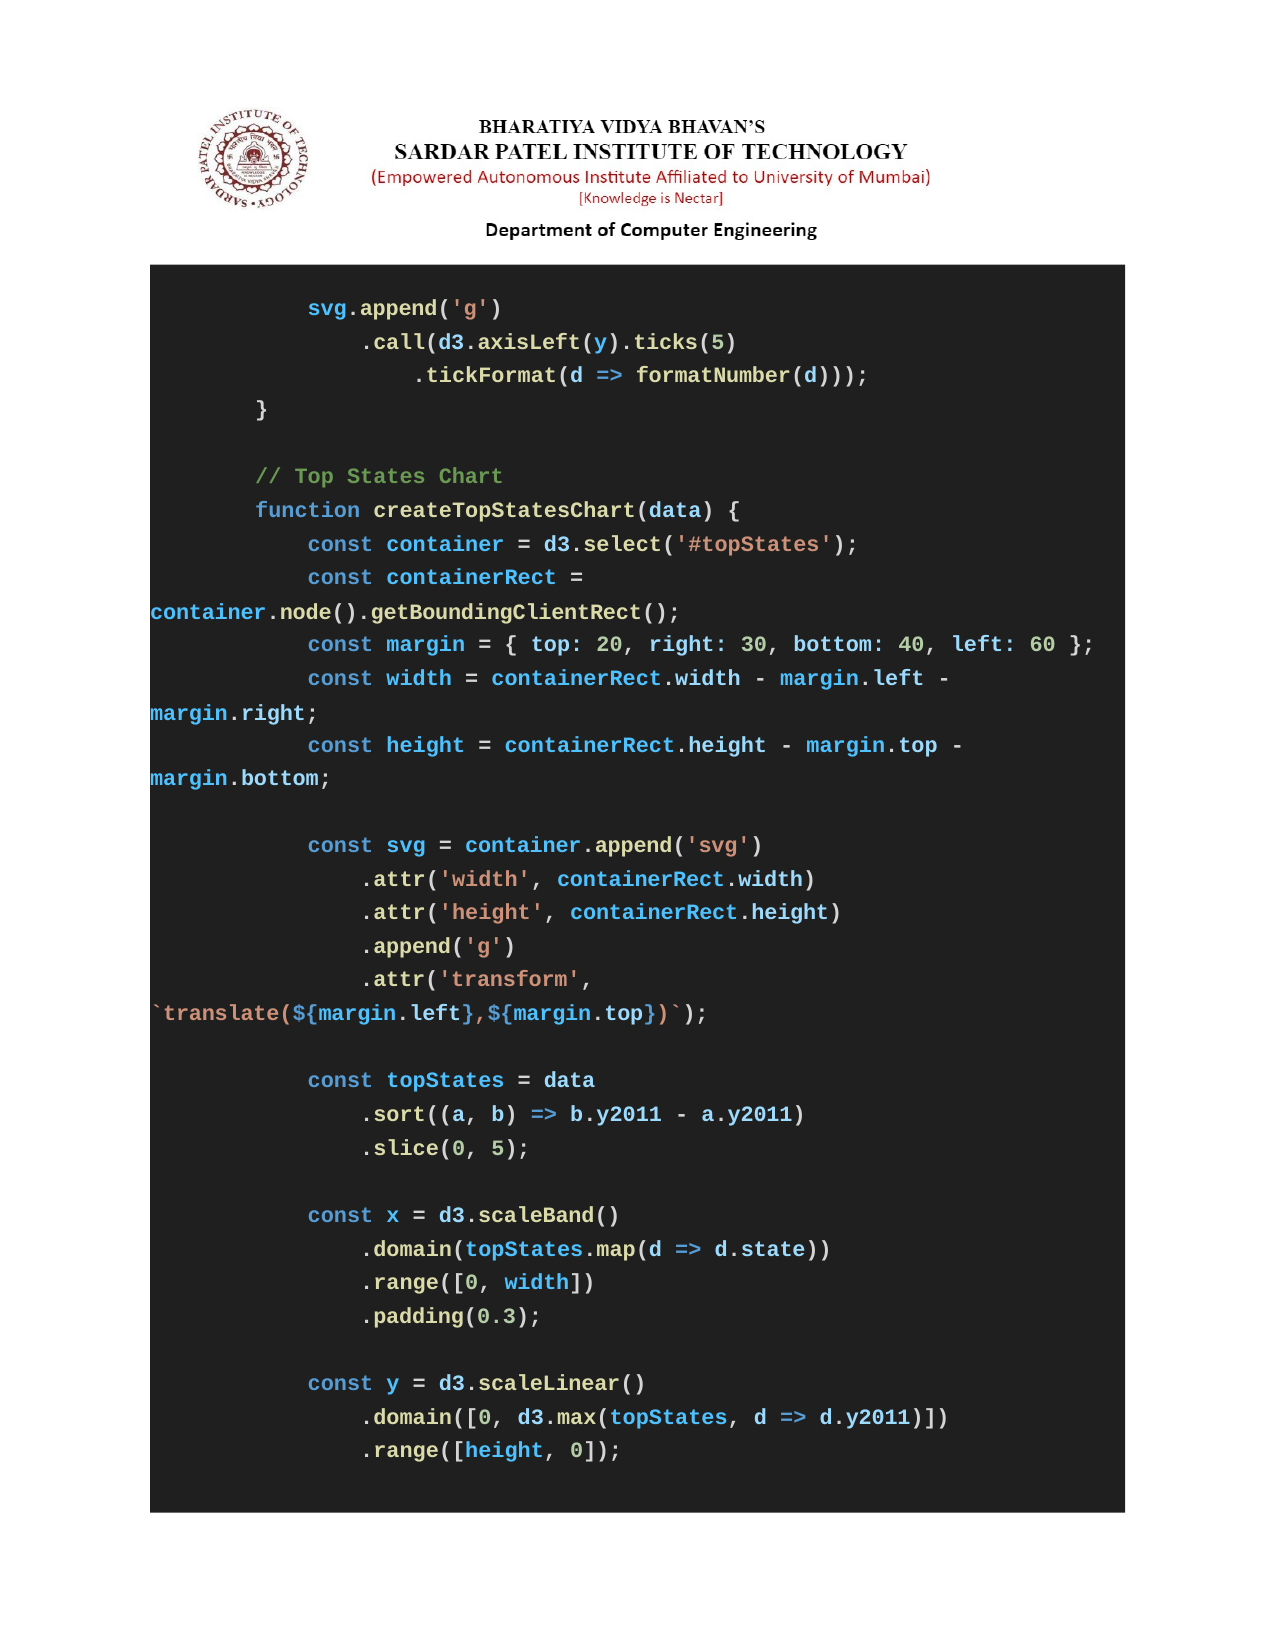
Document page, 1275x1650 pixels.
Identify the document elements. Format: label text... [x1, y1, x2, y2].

text const height = containerRect.height - margin.top - margin.bottom; [150, 734, 1122, 792]
text const svg = container.append('svg') [307, 834, 1183, 859]
text .attr('width', containerRect.width) [360, 868, 1183, 892]
text container.node().getBoundingClientRect(); [150, 600, 1183, 624]
text .attr('transform', [360, 969, 1183, 993]
text // Top States Chart [255, 466, 1183, 490]
text const y = d3.scaleLinear() [307, 1372, 1183, 1397]
text svg.append('g') [307, 297, 1183, 322]
text .padding(0.3); [360, 1305, 1183, 1330]
text const x = d3.scaleBand() [307, 1204, 1183, 1229]
text .tickFormat(d => formatNumber(d))); [412, 365, 1183, 389]
text .range([0, width]) [360, 1271, 1183, 1296]
text const margin = { top: 20, right: 30, bottom: 40, left: 60 }; const width = containerRect.width - margin.left - [307, 633, 1154, 692]
text const container = d3.select('#topStates'); const containerRect = [307, 533, 872, 591]
text const topStates = data [307, 1069, 1183, 1094]
text .attr('height', containerRect.height) [360, 901, 1183, 926]
text margin.right; [150, 700, 1183, 725]
text function createTopStatesChart(data) { [255, 499, 1183, 524]
picture [197, 107, 930, 240]
text .domain([0, d3.max(topStates, d => d.y2011)]) [360, 1406, 1183, 1431]
text `translate(${margin.left},${margin.top})`); [150, 1002, 1183, 1027]
text } [255, 398, 1183, 423]
text .range([height, 0]); [360, 1440, 1183, 1464]
text .slice(0, 5); [360, 1137, 1183, 1162]
text .append('g') [360, 935, 1183, 960]
text .call(d3.axisLeft(y).ticks(5) [360, 331, 1183, 356]
text .sort((a, b) => b.y2011 - a.y2011) [360, 1103, 1183, 1128]
text .domain(topStates.map(d => d.state)) [360, 1238, 1183, 1263]
